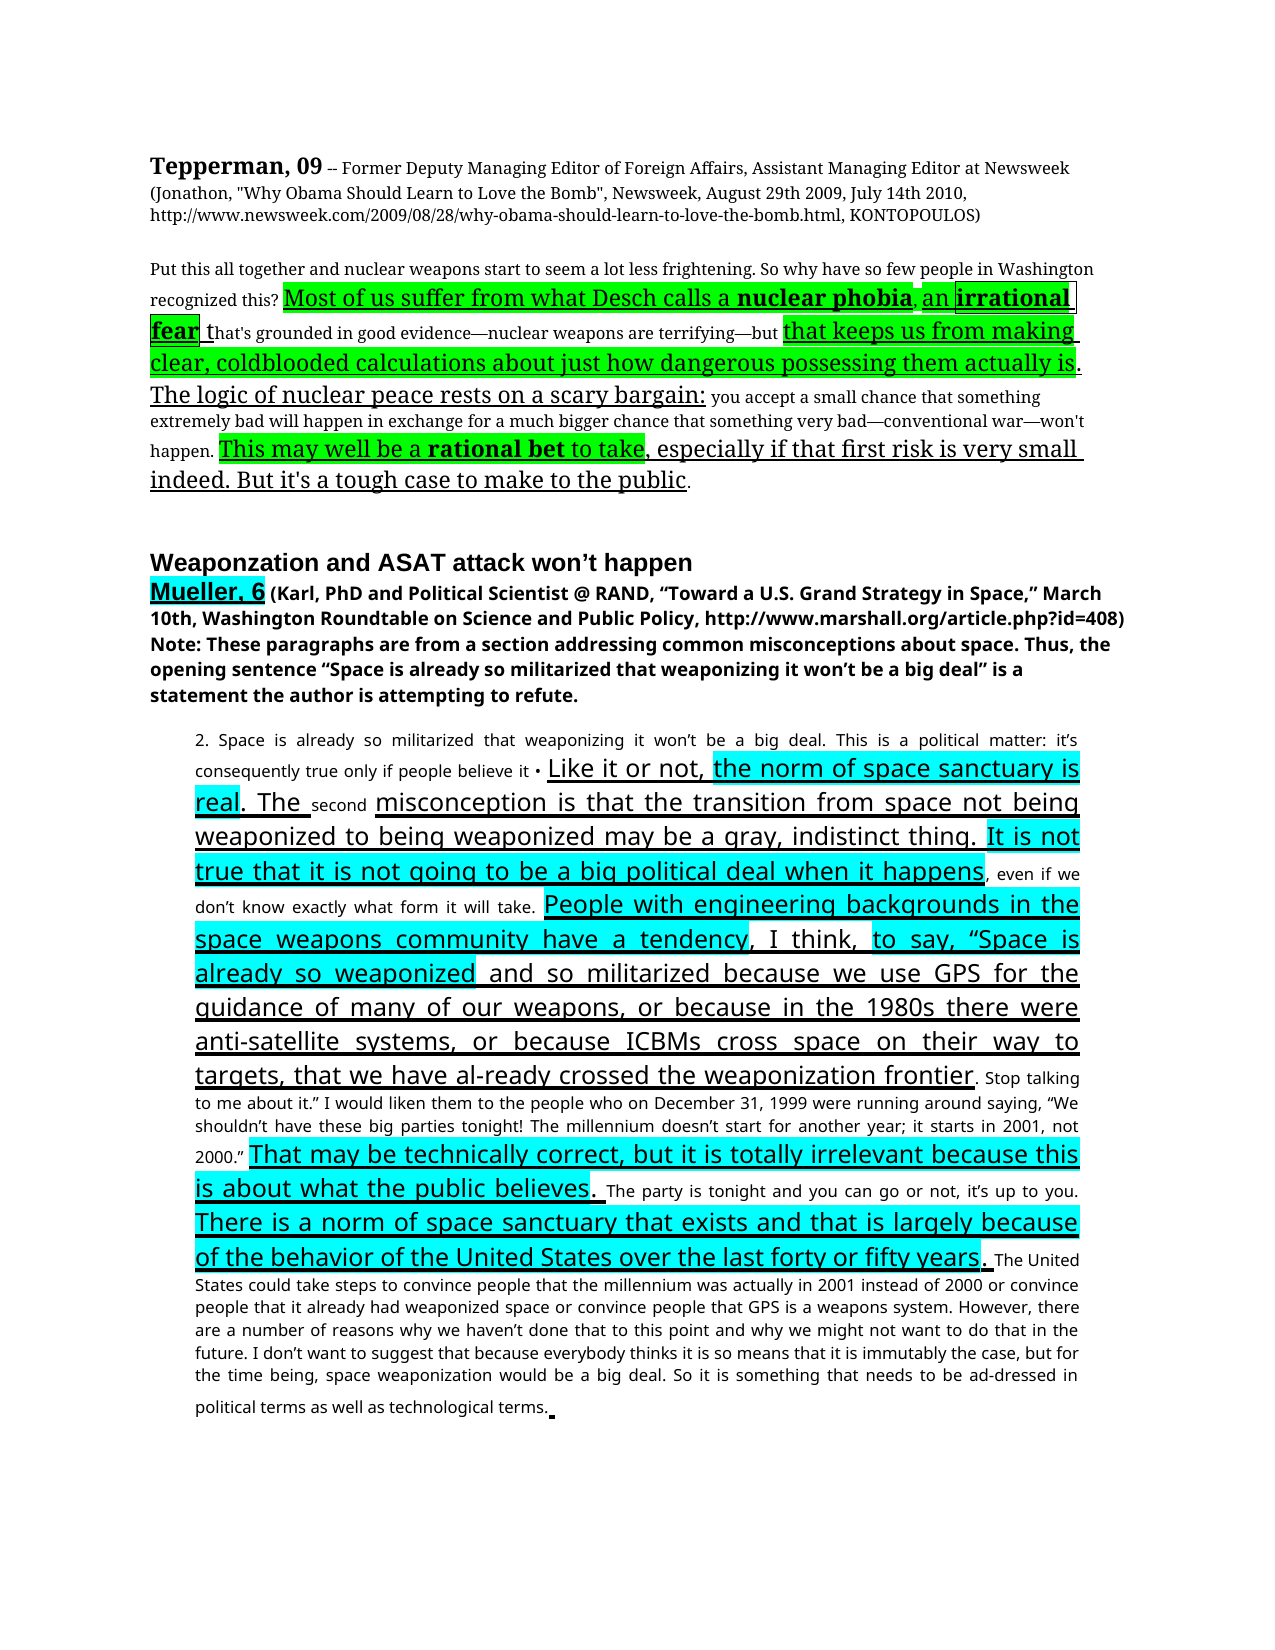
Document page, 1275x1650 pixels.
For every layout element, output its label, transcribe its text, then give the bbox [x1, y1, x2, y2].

text Put this all together and nuclear weapons start to seem a lot less frightening. So why have so few people in Washington recognized this? Most of us suffer from what Desch calls a nuclear phobia, an irrational fear that's grounded in good evidence—nuclear weapons are terrifying—but that keeps us from making clear, coldblooded calculations about just how dangerous possessing them actually is. The logic of nuclear peace rests on a scary bargain: you accept a small chance that something extremely bad will happen in exchange for a much bigger chance that something very bad—conventional war—won't happen. This may well be a rational bet to take, especially if that first risk is very small indeed. But it's a tough case to make to the public. [150, 258, 1125, 495]
text Weaponzation and ASAT attack won’t happen [150, 548, 1125, 576]
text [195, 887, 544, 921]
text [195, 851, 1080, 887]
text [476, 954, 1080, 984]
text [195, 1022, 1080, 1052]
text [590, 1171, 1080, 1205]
text Tepperman, 09 -- Former Deputy Managing Editor of Foreign Affairs, Assistant Managing Editor at Newsweek (Jonathon, "Why Obama Should Learn to Love the Bomb", Newsweek, August 29th 2009, July 14th 2010, http://www.newsweek.com/2009/08/28/why-obama-should-learn-to-love-the-bomb.html, KONTOPOULOS) [150, 150, 1125, 227]
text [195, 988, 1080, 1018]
text 2. Space is already so militarized that weaponizing it won’t be a big deal. This is a political matter: it’s consequently true only if people believe it • Like it or not, the norm of space sanctuary is real. The second misconception is that the transition from space not being weaponized to being weaponized may be a gray, indistinct thing. It is not true that it is not going to be a big political deal when it happens, even if we don’t know exactly what form it will take. People with engineering backgrounds in the space weapons community have a tendency, I think, to say, “Space is already so weaponized and so militarized because we use GPS for the guidance of many of our weapons, or because in the 1980s there were anti-satellite systems, or because ICBMs cross space on their way to targets, that we have al-ready crossed the weaponization frontier. Stop talking to me about it.” I would liken them to the people who on December 31, 1999 were running around saying, “We shouldn’t have these big parties tonight! The millennium doesn’t start for another year; it starts in 2001, not 2000.” That may be technically correct, but it is totally irrelevant because this is about what the public believes. The party is tonight and you can go or not, it’s up to you. There is a norm of space sanctuary that exists and that is largely because of the behavior of the United States over the last forty or fifty years. The United States could take steps to convince people that the millennium was actually in 2001 instead of 2000 or convince people that it already had weaponized space or convince people that GPS is a weapons system. However, there are a number of reasons why we haven’t done that to this point and why we might not want to do that in the future. I don’t want to suggest that because everybody thinks it is so means that it is immutably the case, but for the time being, space weaponization would be a big deal. So it is something that needs to be ad-dressed in political terms as well as technological terms. [195, 1239, 1080, 1421]
text Mueller, 6 (Karl, PhD and Political Scientist @ RAND, “Toward a U.S. Grand Strategy in Space,” March 10th, Washington Roundtable on Science and Public Policy, http://www.marshall.org/article.php?id=408) Note: These paragraphs are from a section addressing common misconceptions about space. Thus, the opening sentence “Space is already so militarized that weaponizing it won’t be a big deal” is a statement the author is attempting to refute. [150, 576, 1125, 707]
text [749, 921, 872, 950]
